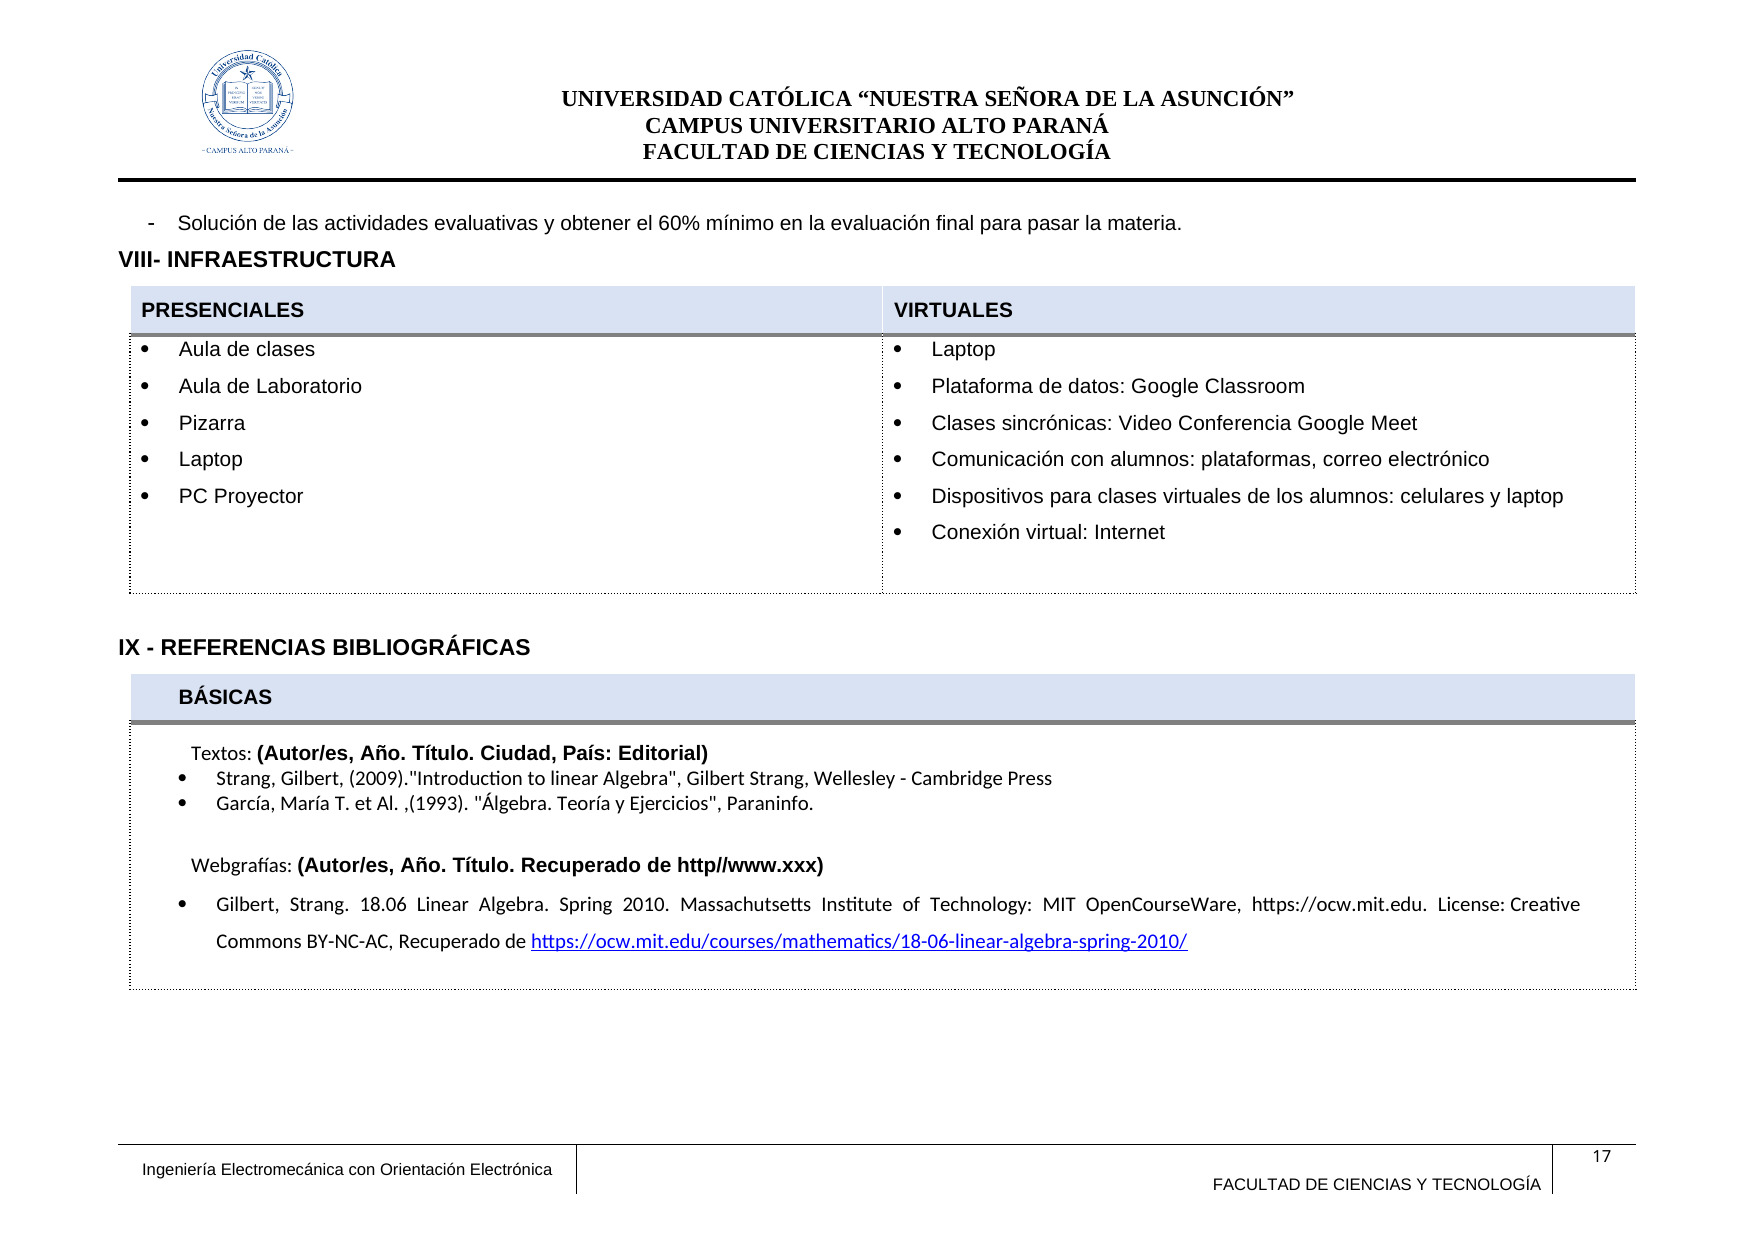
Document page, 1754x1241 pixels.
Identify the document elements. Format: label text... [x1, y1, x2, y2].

table_cell Aula de clases Aula de Laboratorio Pizarra Laptop PC Proyector [130, 337, 883, 593]
table_header VIRTUALES [883, 286, 1635, 333]
table_header BÁSICAS [131, 674, 1635, 720]
table_header PRESENCIALES [131, 286, 882, 333]
table_cell Textos: (Autor/es, Año. Título. Ciudad, País: Editorial) Strang, Gilbert, (2009)."Introduction to linear Algebra", Gilbert Strang, Wellesley - Cambridge Press García, María T. et Al. ,(1993). "Álgebra. Teoría y Ejercicios", Paraninfo. Webgrafías: (Autor/es, Año. Título. Recuperado de http//www.xxx) Gilbert, Strang. 18.06 Linear Algebra. Spring 2010. Massachutsetts Institute of Technology: MIT OpenCourseWare, https://ocw.mit.edu. License: Creative Commons BY-NC-AC, Recuperado de https://ocw.mit.edu/courses/mathematics/18-06-linear-algebra-spring-2010/ [130, 724, 1635, 988]
list Solución de las actividades evaluativas y obtener el 60% mínimo en la evaluación final para pasar la materia. [148, 210, 1636, 234]
picture [192, 40, 302, 160]
text IX - REFERENCIAS BIBLIOGRÁFICAS [118, 633, 1636, 660]
text VIII- INFRAESTRUCTURA [118, 246, 1636, 273]
table_cell Laptop Plataforma de datos: Google Classroom Clases sincrónicas: Video Conferencia Google Meet Comunicación con alumnos: plataformas, correo electrónico Dispositivos para clases virtuales de los alumnos: celulares y laptop Conexión virtual: Internet [883, 337, 1635, 593]
